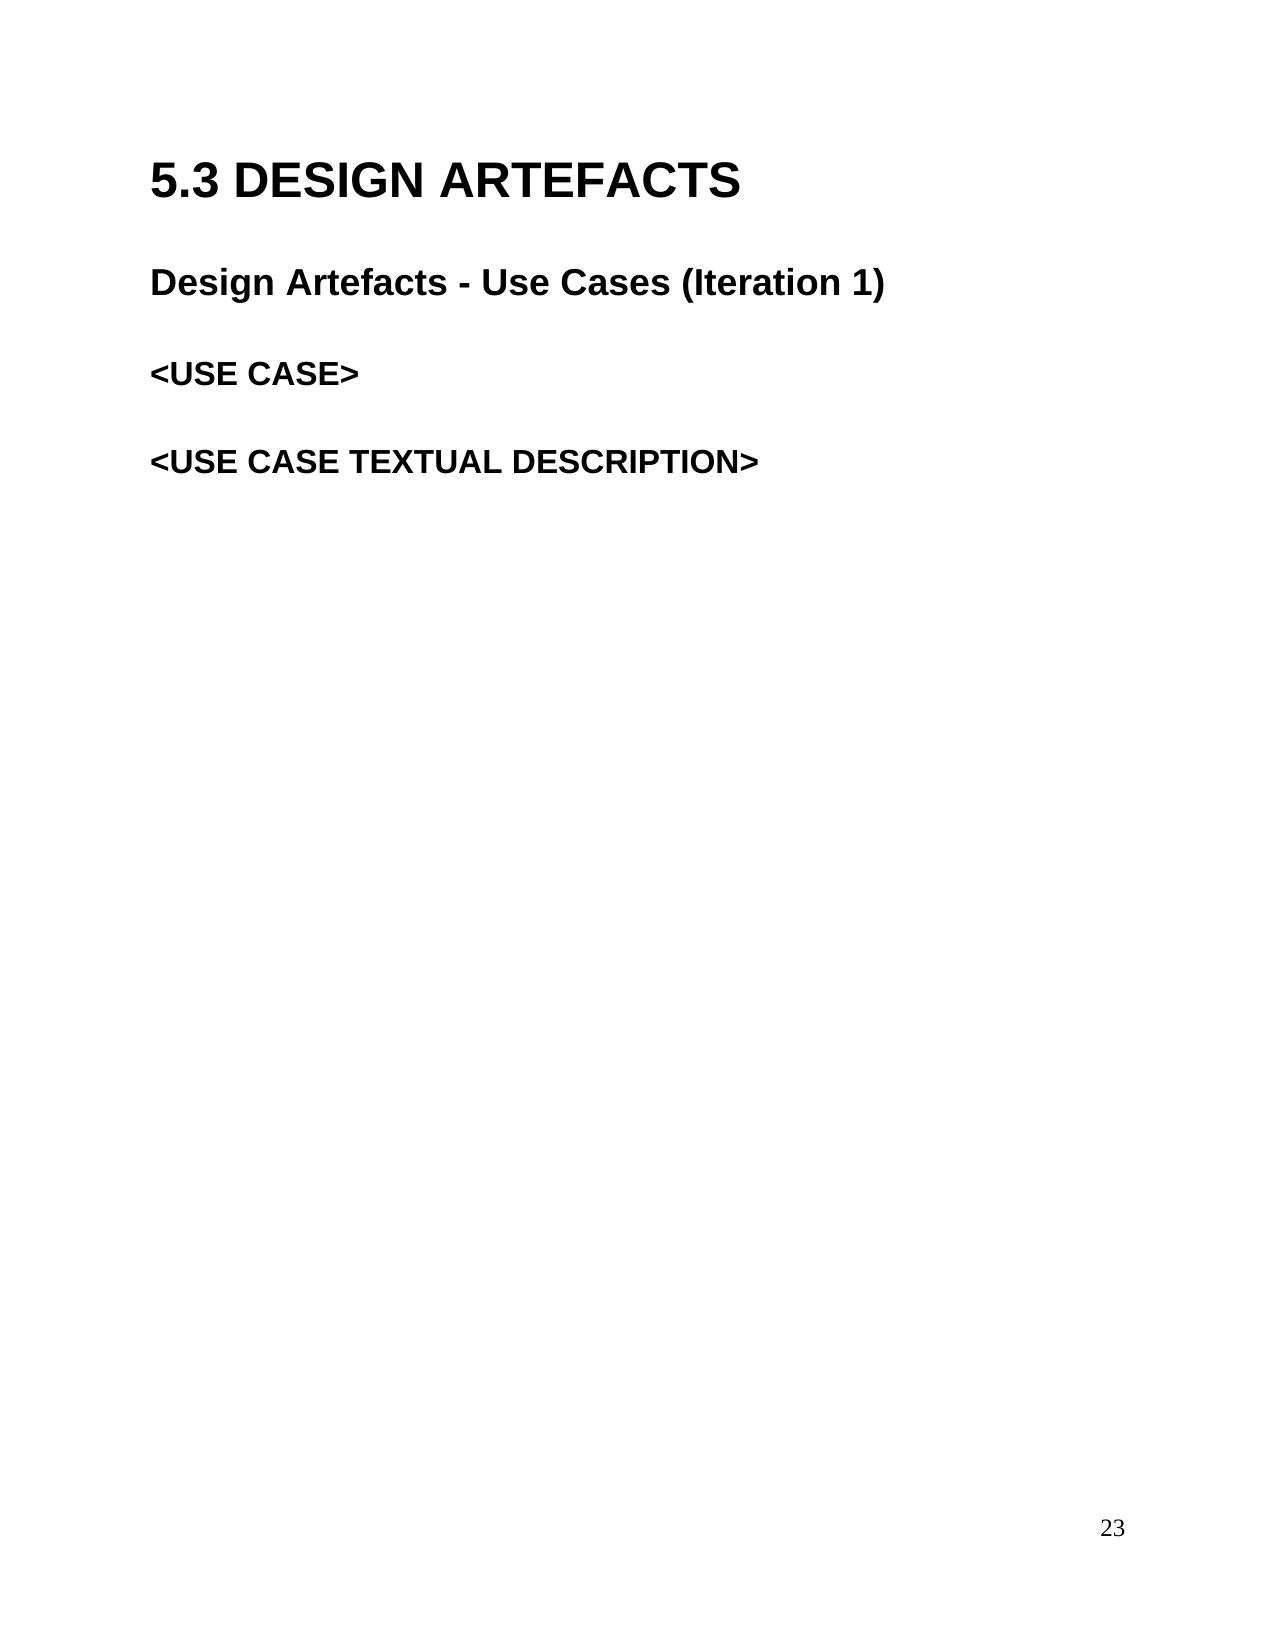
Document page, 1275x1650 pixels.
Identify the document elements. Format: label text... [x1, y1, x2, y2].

text <USE CASE TEXTUAL DESCRIPTION> [150, 442, 1114, 481]
text 5.3 DESIGN ARTEFACTS [150, 150, 1125, 207]
text Design Artefacts - Use Cases (Iteration 1) [150, 260, 1114, 303]
text <USE CASE> [150, 354, 1114, 392]
